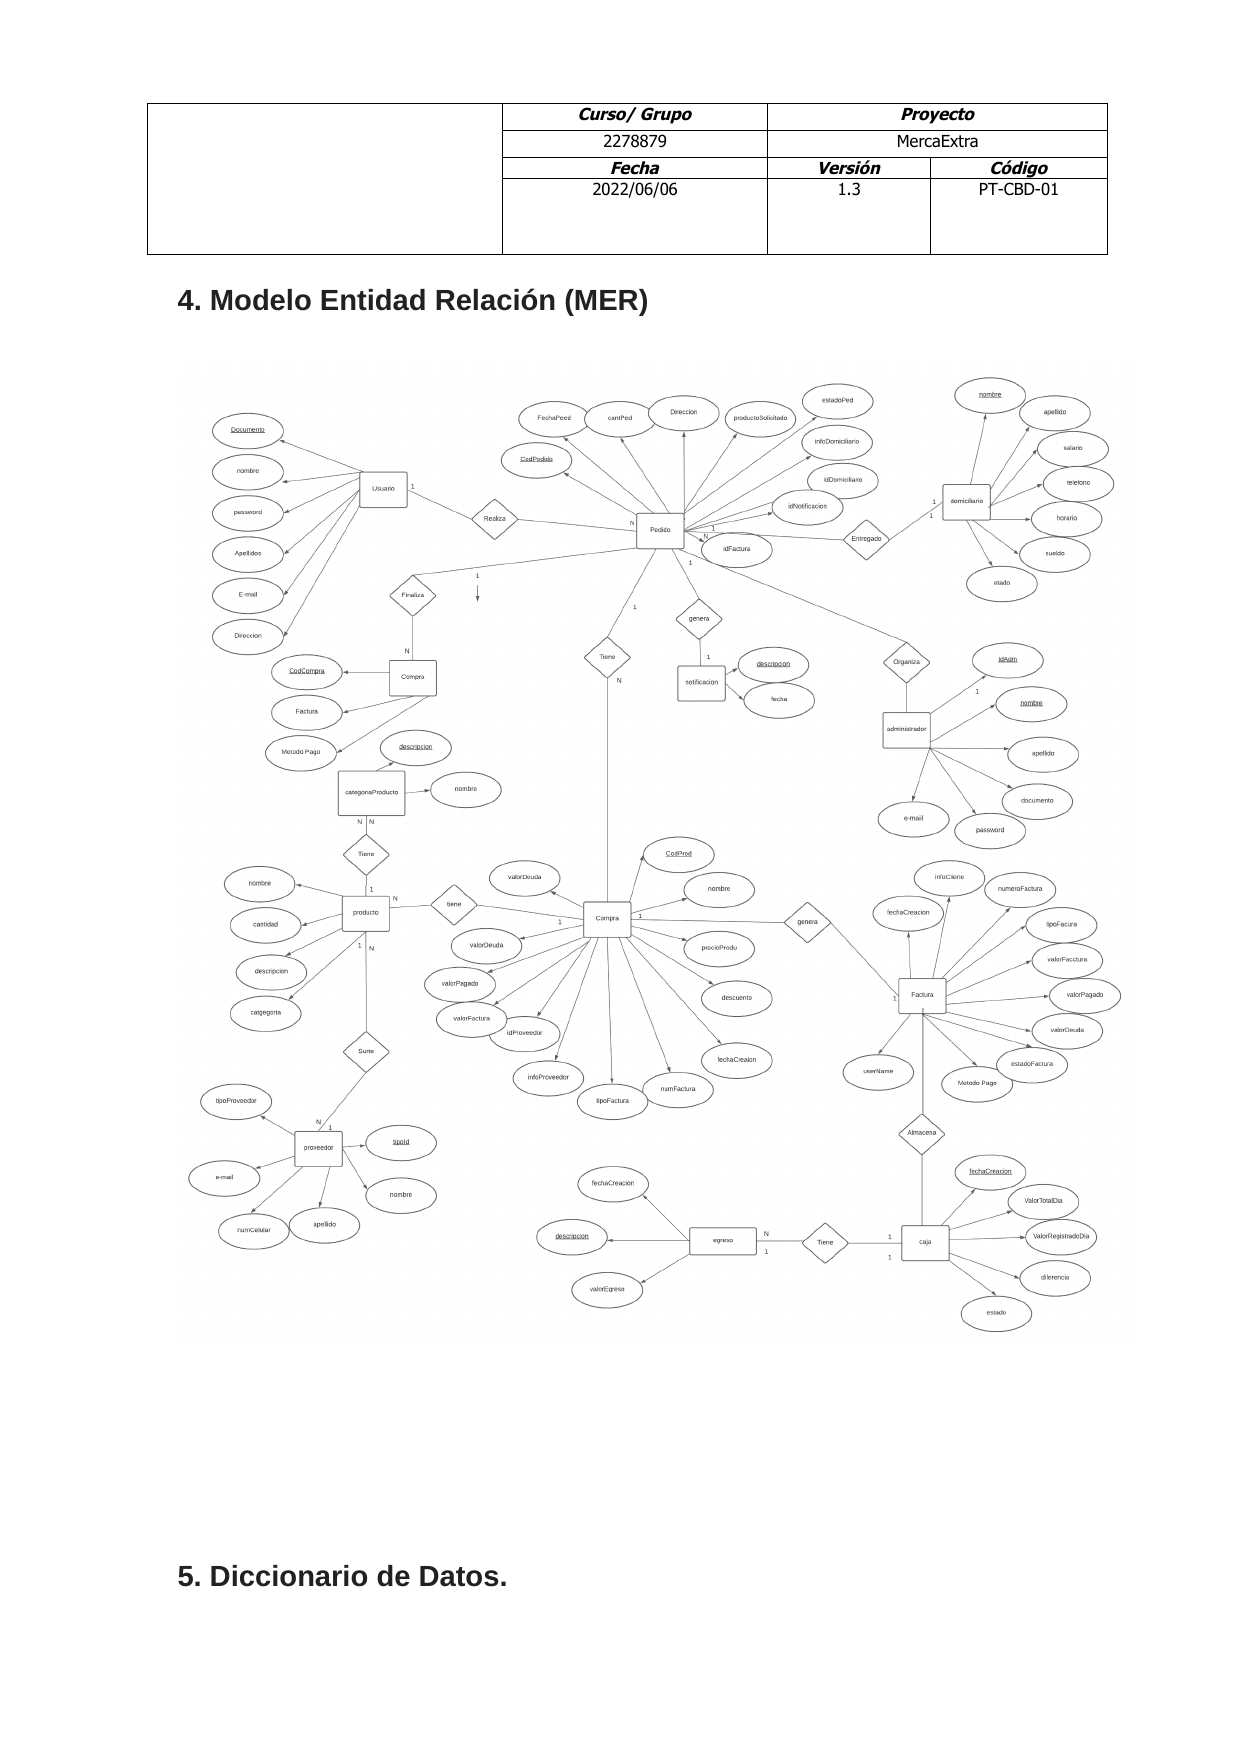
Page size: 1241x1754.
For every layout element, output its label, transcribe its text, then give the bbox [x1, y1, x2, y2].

picture [177, 366, 1132, 1343]
subtitle 4. Modelo Entidad Relación (MER) [177, 283, 1063, 316]
subtitle 5. Diccionario de Datos. [177, 1559, 1063, 1592]
